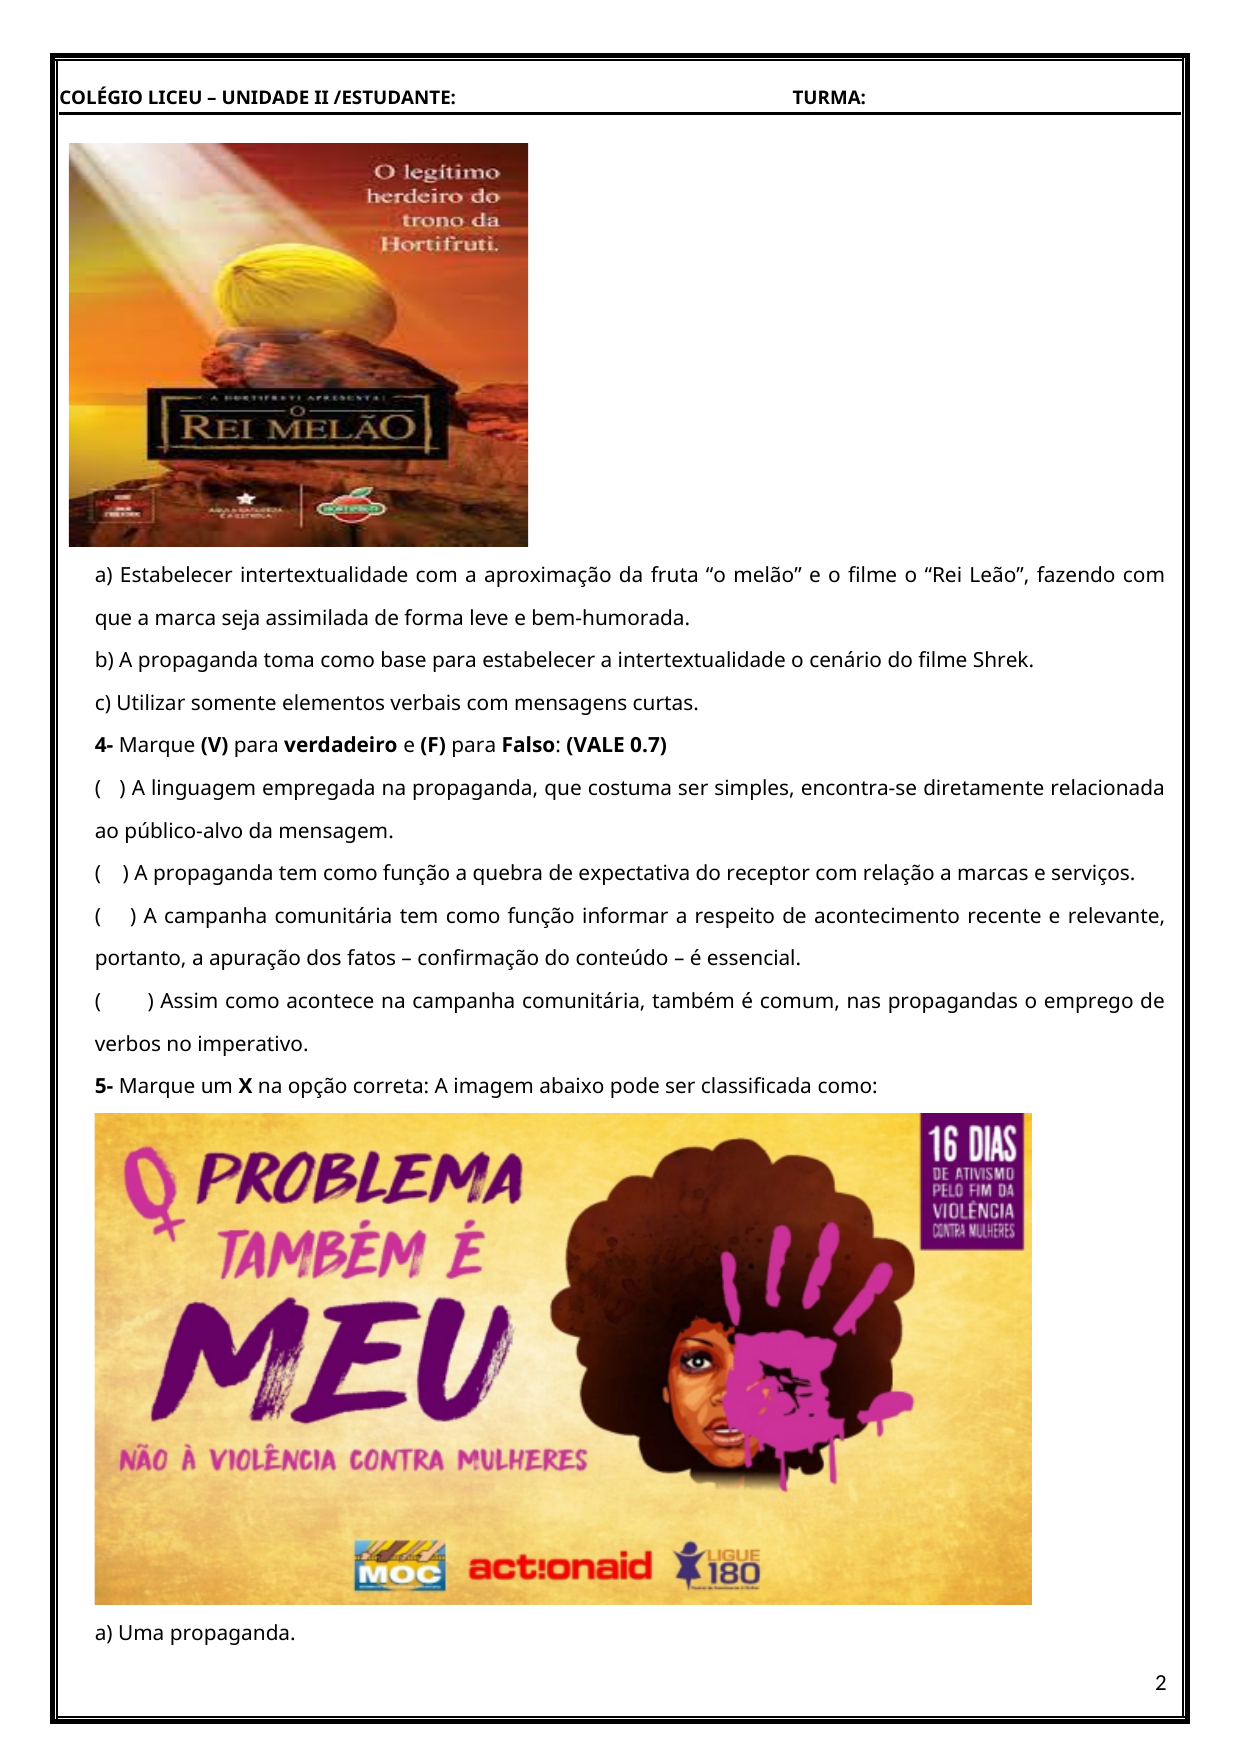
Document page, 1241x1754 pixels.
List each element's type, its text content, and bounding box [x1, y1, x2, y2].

list a) Estabelecer intertextualidade com a aproximação da fruta “o melão” e o filme o “Rei Leão”, fazendo com que a marca seja assimilada de forma leve e bem-humorada. [94, 560, 1167, 631]
list b) A propaganda toma como base para estabelecer a intertextualidade o cenário do filme Shrek. [94, 645, 1167, 674]
list ( ) A propaganda tem como função a quebra de expectativa do receptor com relação a marcas e serviços. [94, 858, 1167, 887]
list 5- Marque um X na opção correta: A imagem abaixo pode ser classificada como: [94, 1071, 1167, 1100]
list ( ) A linguagem empregada na propaganda, que costuma ser simples, encontra-se diretamente relacionada ao público-alvo da mensagem. [94, 773, 1167, 844]
list ( ) Assim como acontece na campanha comunitária, também é comum, nas propagandas o emprego de verbos no imperativo. [94, 986, 1167, 1057]
picture [94, 1113, 1032, 1605]
list c) Utilizar somente elementos verbais com mensagens curtas. [94, 688, 1167, 716]
picture [68, 143, 529, 547]
list ( ) A campanha comunitária tem como função informar a respeito de acontecimento recente e relevante, portanto, a apuração dos fatos – confirmação do conteúdo – é essencial. [94, 901, 1167, 972]
list 4- Marque (V) para verdadeiro e (F) para Falso: (VALE 0.7) [94, 731, 1167, 759]
list a) Uma propaganda. [94, 1618, 1167, 1647]
